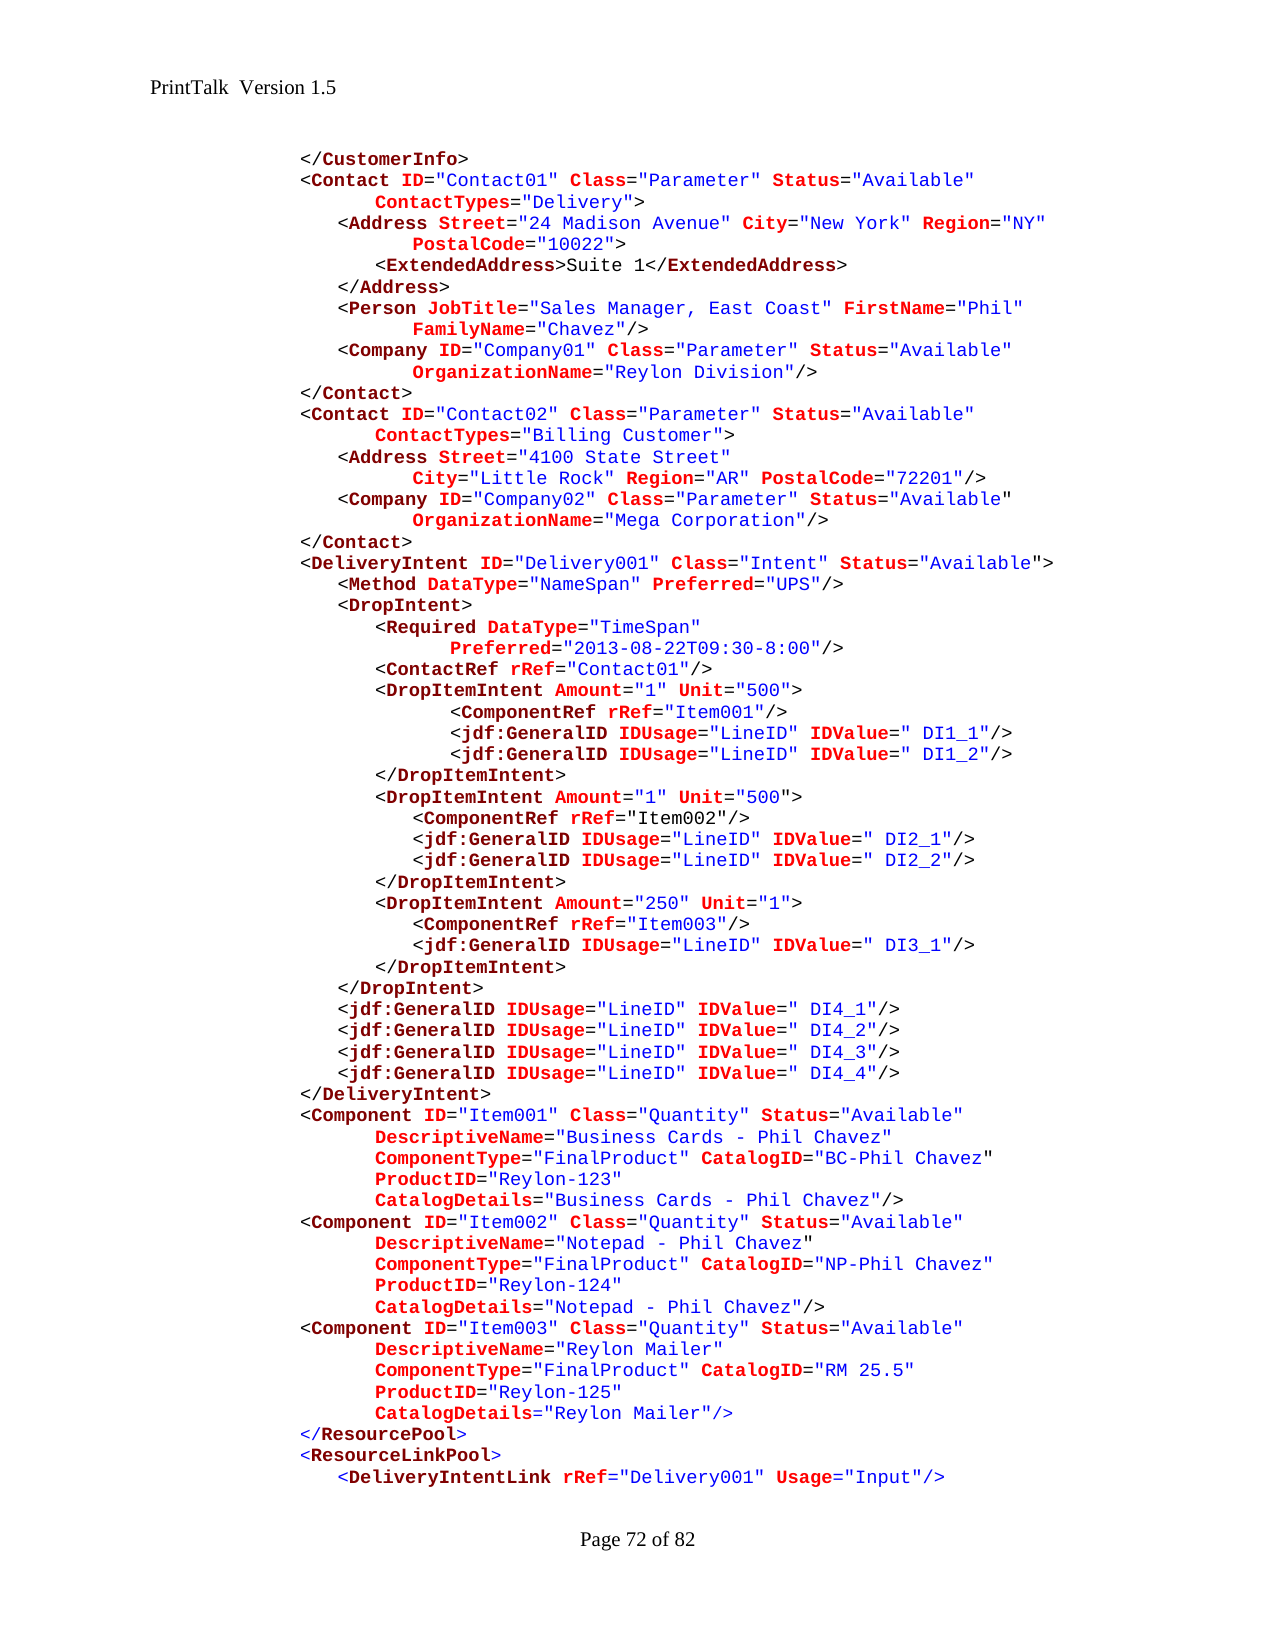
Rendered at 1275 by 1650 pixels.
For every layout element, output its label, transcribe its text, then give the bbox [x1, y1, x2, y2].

text <jdf:GeneralID IDUsage="LineID" IDValue=" DI4_1"/> [337, 1000, 1125, 1021]
text <Method DataType="NameSpan" Preferred="UPS"/> [337, 575, 1125, 596]
text <Company ID="Company01" Class="Parameter" Status="Available" OrganizationName="Reylon Division"/> [337, 341, 1125, 384]
text <ComponentRef rRef="Item001"/> [450, 702, 1125, 724]
text <ComponentRef rRef="Item003"/> [412, 915, 1125, 936]
text </Contact> [300, 384, 1125, 405]
text <Person JobTitle="Sales Manager, East Coast" FirstName="Phil" FamilyName="Chavez"/> [337, 299, 1125, 341]
text <Address Street="24 Madison Avenue" City="New York" Region="NY" PostalCode="10022"> [337, 214, 1125, 256]
text <DropItemIntent Amount="250" Unit="1"> [375, 894, 1125, 915]
text <jdf:GeneralID IDUsage="LineID" IDValue=" DI4_2"/> [337, 1021, 1125, 1042]
text </DropIntent> [337, 979, 1125, 1000]
text </DeliveryIntent> [300, 1085, 1125, 1106]
text <Company ID="Company02" Class="Parameter" Status="Available" OrganizationName="Mega Corporation"/> [337, 490, 1125, 532]
text <Component ID="Item001" Class="Quantity" Status="Available" DescriptiveName="Business Cards - Phil Chavez" ComponentType="FinalProduct" CatalogID="BC-Phil Chavez" ProductID="Reylon-123" CatalogDetails="Business Cards - Phil Chavez"/> [300, 1106, 1125, 1212]
text <jdf:GeneralID IDUsage="LineID" IDValue=" DI2_2"/> [412, 851, 1125, 872]
text </Address> [337, 277, 1125, 299]
text <ContactRef rRef="Contact01"/> [375, 660, 1125, 681]
text <ExtendedAddress>Suite 1</ExtendedAddress> [375, 256, 1125, 277]
text </DropItemIntent> [375, 766, 1125, 787]
text <ResourceLinkPool> [300, 1446, 1125, 1467]
text </DropItemIntent> [375, 957, 1125, 979]
text </ResourcePool> [300, 1425, 1125, 1446]
text <DropItemIntent Amount="1" Unit="500"> [375, 681, 1125, 702]
text </CustomerInfo> [300, 150, 1125, 171]
text </Contact> [300, 532, 1125, 554]
text <jdf:GeneralID IDUsage="LineID" IDValue=" DI4_3"/> [337, 1042, 1125, 1064]
text <jdf:GeneralID IDUsage="LineID" IDValue=" DI3_1"/> [412, 936, 1125, 957]
text <Required DataType="TimeSpan" Preferred="2013-08-22T09:30-8:00"/> [375, 617, 1125, 660]
text <Component ID="Item002" Class="Quantity" Status="Available" DescriptiveName="Notepad - Phil Chavez" ComponentType="FinalProduct" CatalogID="NP-Phil Chavez" ProductID="Reylon-124" CatalogDetails="Notepad - Phil Chavez"/> [300, 1212, 1125, 1319]
text <DropIntent> [337, 596, 1125, 617]
text <ComponentRef rRef="Item002"/> [412, 809, 1125, 830]
text <jdf:GeneralID IDUsage="LineID" IDValue=" DI1_1"/> [450, 724, 1125, 745]
text <jdf:GeneralID IDUsage="LineID" IDValue=" DI1_2"/> [450, 745, 1125, 766]
text <Contact ID="Contact01" Class="Parameter" Status="Available" ContactTypes="Delivery"> [300, 171, 1125, 214]
text <DeliveryIntentLink rRef="Delivery001" Usage="Input"/> [337, 1467, 1125, 1489]
text <jdf:GeneralID IDUsage="LineID" IDValue=" DI2_1"/> [412, 830, 1125, 851]
text <Address Street="4100 State Street" City="Little Rock" Region="AR" PostalCode="72201"/> [337, 447, 1125, 490]
text <jdf:GeneralID IDUsage="LineID" IDValue=" DI4_4"/> [337, 1064, 1125, 1085]
text <Component ID="Item003" Class="Quantity" Status="Available" DescriptiveName="Reylon Mailer" ComponentType="FinalProduct" CatalogID="RM 25.5" ProductID="Reylon-125" CatalogDetails="Reylon Mailer"/> [300, 1319, 1125, 1425]
text <Contact ID="Contact02" Class="Parameter" Status="Available" ContactTypes="Billing Customer"> [300, 405, 1125, 447]
text </DropItemIntent> [375, 872, 1125, 894]
text <DeliveryIntent ID="Delivery001" Class="Intent" Status="Available"> [300, 554, 1125, 575]
text <DropItemIntent Amount="1" Unit="500"> [375, 787, 1125, 809]
